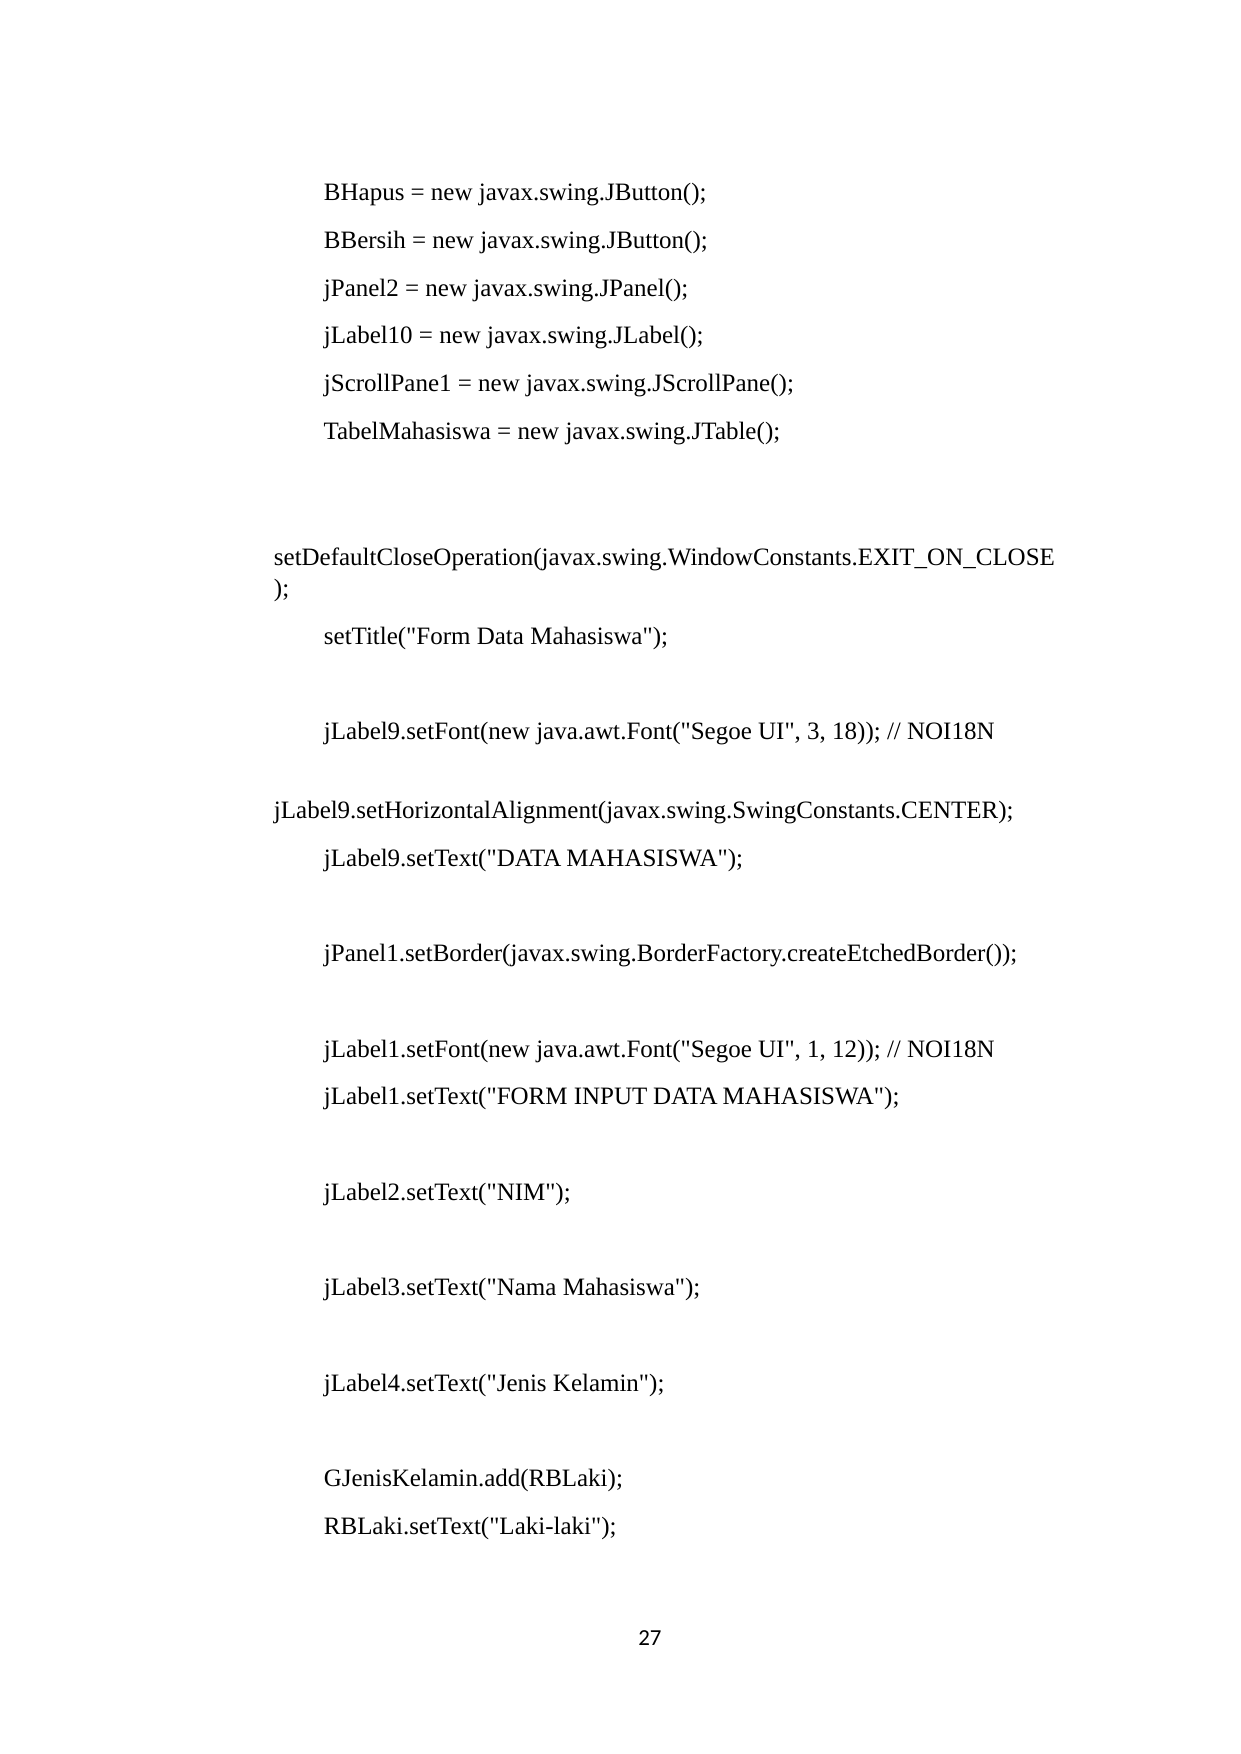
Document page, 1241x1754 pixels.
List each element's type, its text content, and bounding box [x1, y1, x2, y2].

text RBLaki.setText("Laki-laki"); [274, 1511, 1063, 1539]
text jLabel3.setText("Nama Mahasiswa"); [274, 1272, 1063, 1301]
text jLabel9.setHorizontalAlignment(javax.swing.SwingConstants.CENTER); [274, 764, 1063, 824]
text BHapus = new javax.swing.JButton(); [274, 177, 1063, 206]
text jPanel1.setBorder(javax.swing.BorderFactory.createEtchedBorder()); [274, 938, 1063, 967]
text TabelMahasiswa = new javax.swing.JTable(); [274, 416, 1063, 444]
text jScrollPane1 = new javax.swing.JScrollPane(); [274, 368, 1063, 397]
text jLabel10 = new javax.swing.JLabel(); [274, 320, 1063, 349]
text jLabel9.setText("DATA MAHASISWA"); [274, 843, 1063, 872]
text setTitle("Form Data Mahasiswa"); [274, 621, 1063, 650]
text setDefaultCloseOperation(javax.swing.WindowConstants.EXIT_ON_CLOSE); [274, 511, 1063, 602]
text jLabel2.setText("NIM"); [274, 1177, 1063, 1206]
text jPanel2 = new javax.swing.JPanel(); [274, 273, 1063, 301]
text BBersih = new javax.swing.JButton(); [274, 225, 1063, 254]
text jLabel4.setText("Jenis Kelamin"); [274, 1368, 1063, 1396]
text jLabel1.setFont(new java.awt.Font("Segoe UI", 1, 12)); // NOI18N [274, 1034, 1063, 1062]
text jLabel9.setFont(new java.awt.Font("Segoe UI", 3, 18)); // NOI18N [274, 716, 1063, 745]
text GJenisKelamin.add(RBLaki); [274, 1463, 1063, 1492]
text jLabel1.setText("FORM INPUT DATA MAHASISWA"); [274, 1081, 1063, 1110]
